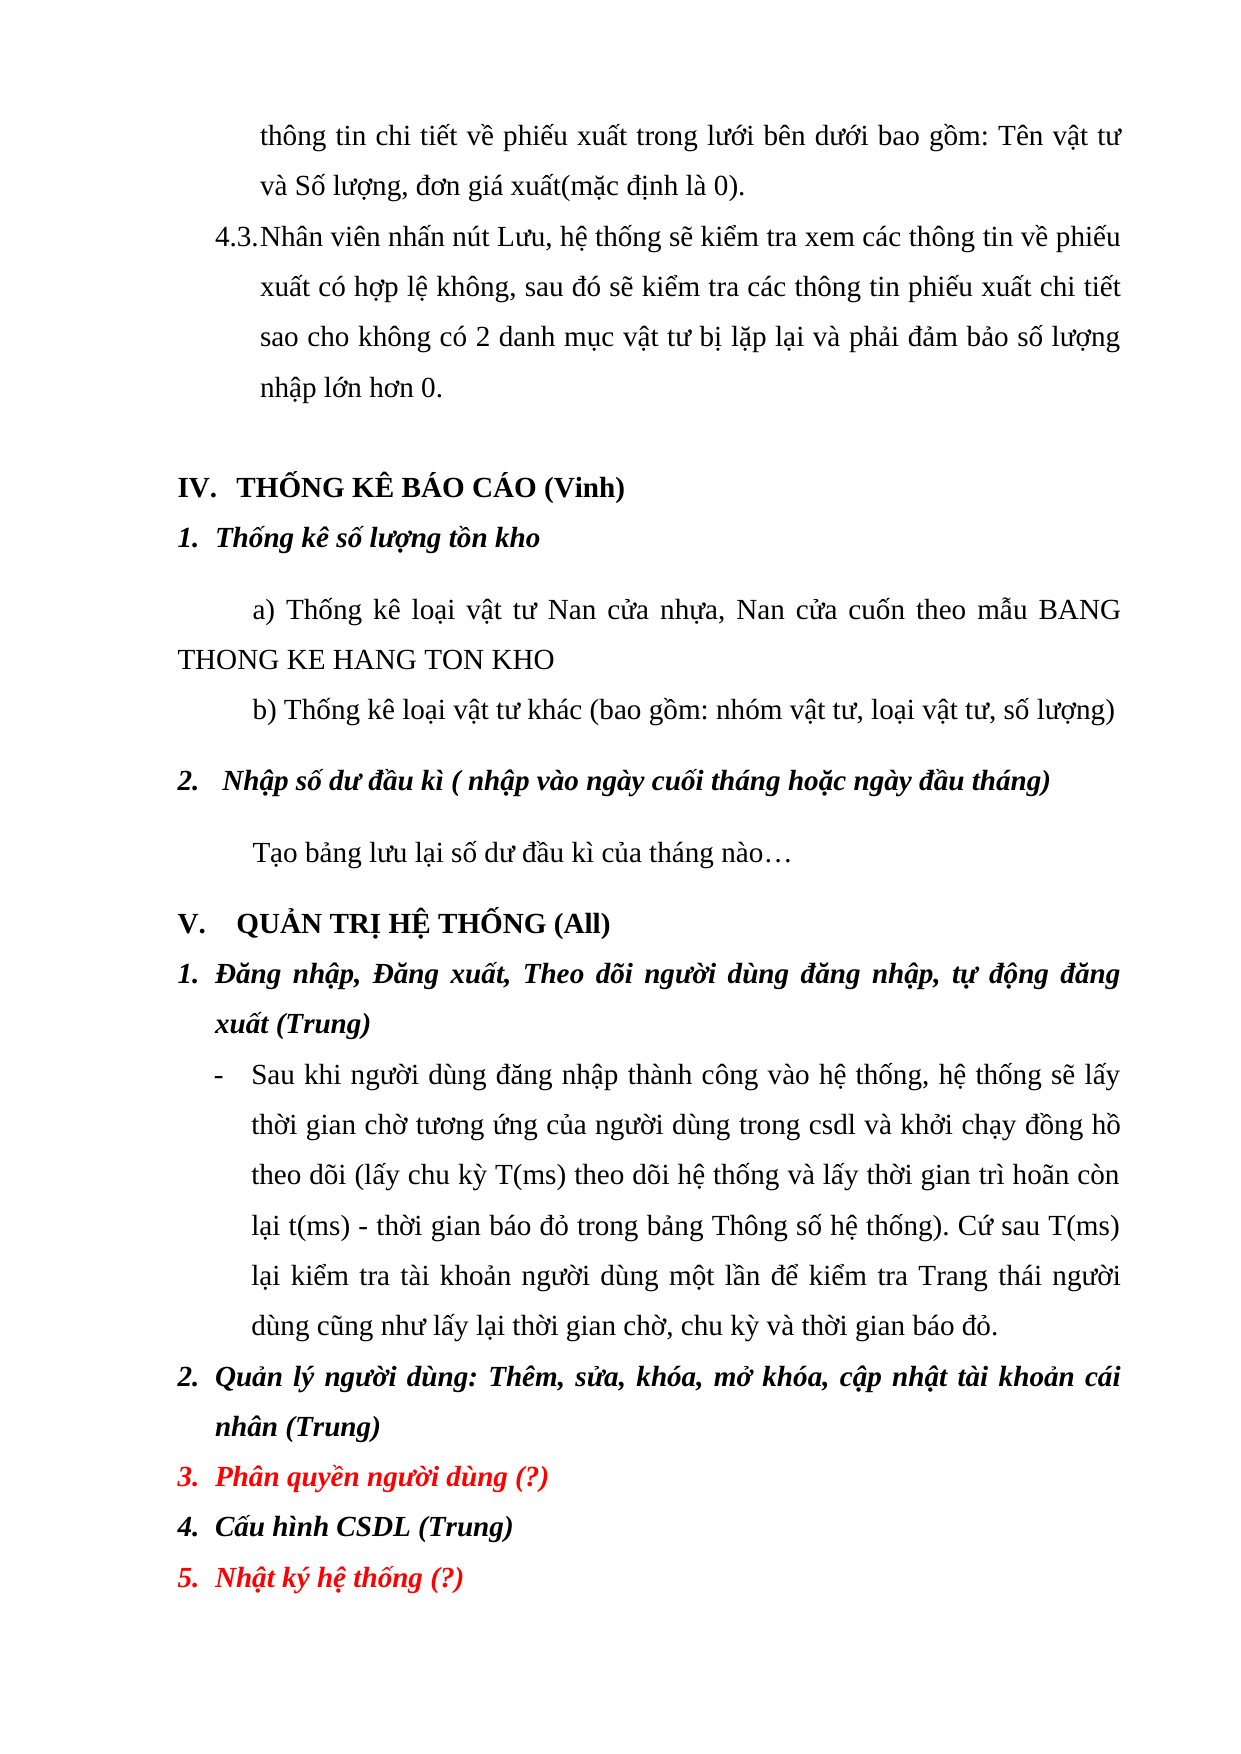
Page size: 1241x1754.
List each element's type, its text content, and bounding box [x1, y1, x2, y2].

list Phân quyền người dùng (?) [177, 1459, 1122, 1493]
list Đăng nhập, Đăng xuất, Theo dõi người dùng đăng nhập, tự động đăng xuất (Trung) [177, 956, 1122, 1040]
list THỐNG KÊ BÁO CÁO (Vinh) [177, 470, 1122, 504]
list Cấu hình CSDL (Trung) [177, 1509, 1122, 1543]
list Sau khi người dùng đăng nhập thành công vào hệ thống, hệ thống sẽ lấy thời gian chờ tương ứng của người dùng trong csdl và khởi chạy đồng hồ theo dõi (lấy chu kỳ T(ms) theo dõi hệ thống và lấy thời gian trì hoãn còn lại t(ms) - thời gian báo đỏ trong bảng Thông số hệ thống). Cứ sau T(ms) lại kiểm tra tài khoản người dùng một lần để kiểm tra Trang thái người dùng cũng như lấy lại thời gian chờ, chu kỳ và thời gian báo đỏ. [213, 1057, 1122, 1342]
list QUẢN TRỊ HỆ THỐNG (All) [177, 906, 1122, 939]
text b) Thống kê loại vật tư khác (bao gồm: nhóm vật tư, loại vật tư, số lượng) [177, 692, 1122, 726]
text Tạo bảng lưu lại số dư đầu kì của tháng nào… [177, 835, 1122, 868]
list Thống kê số lượng tồn kho [177, 521, 1122, 554]
list Nhập số dư đầu kì ( nhập vào ngày cuối tháng hoặc ngày đầu tháng) [177, 763, 1122, 797]
text a) Thống kê loại vật tư Nan cửa nhựa, Nan cửa cuốn theo mẫu BANG THONG KE HANG TON KHO [177, 592, 1122, 676]
list Nhật ký hệ thống (?) [177, 1560, 1122, 1593]
list Nhân viên nhấn nút Lưu, hệ thống sẽ kiểm tra xem các thông tin về phiếu xuất có hợp lệ không, sau đó sẽ kiểm tra các thông tin phiếu xuất chi tiết sao cho không có 2 danh mục vật tư bị lặp lại và phải đảm bảo số lượng nhập lớn hơn 0. [215, 219, 1122, 403]
list Quản lý người dùng: Thêm, sửa, khóa, mở khóa, cập nhật tài khoản cái nhân (Trung) [177, 1359, 1122, 1442]
